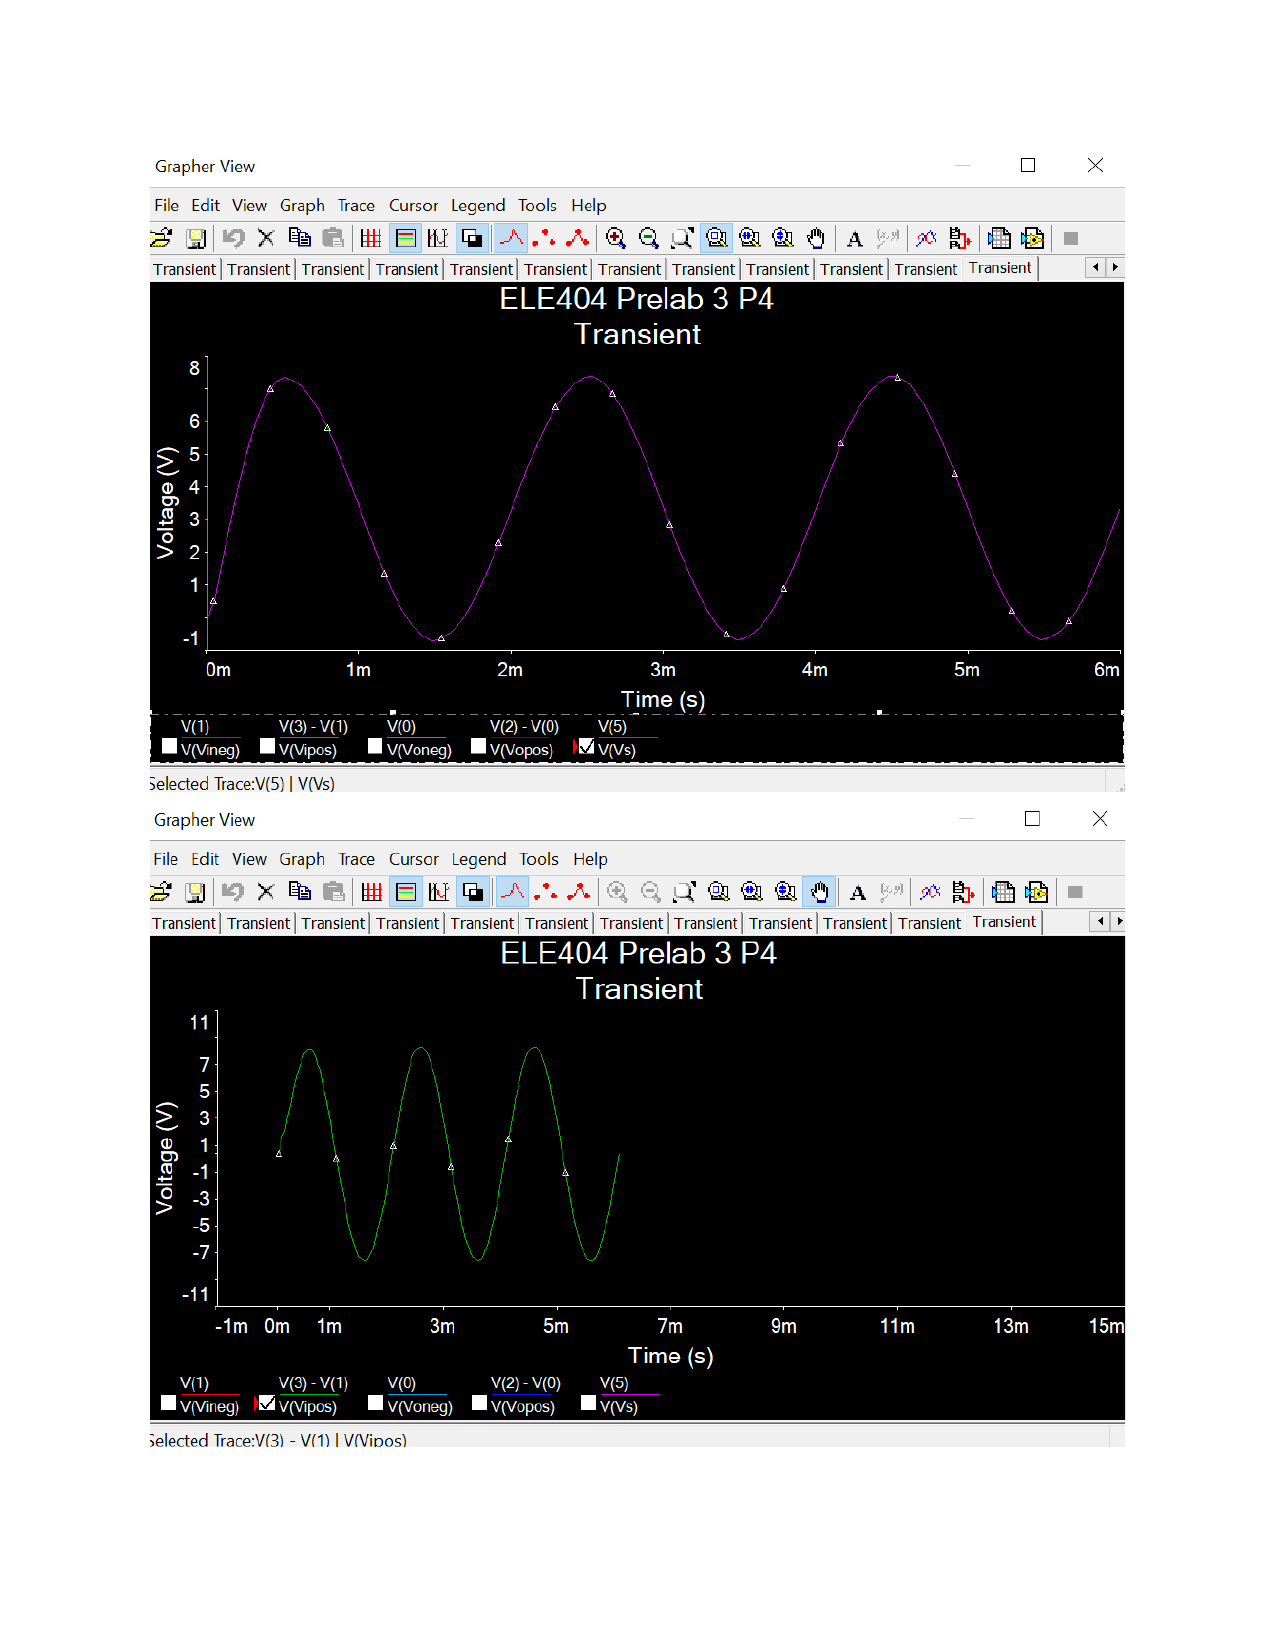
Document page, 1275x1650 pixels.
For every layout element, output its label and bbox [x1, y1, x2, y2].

picture [150, 150, 1125, 792]
picture [150, 810, 1125, 1447]
